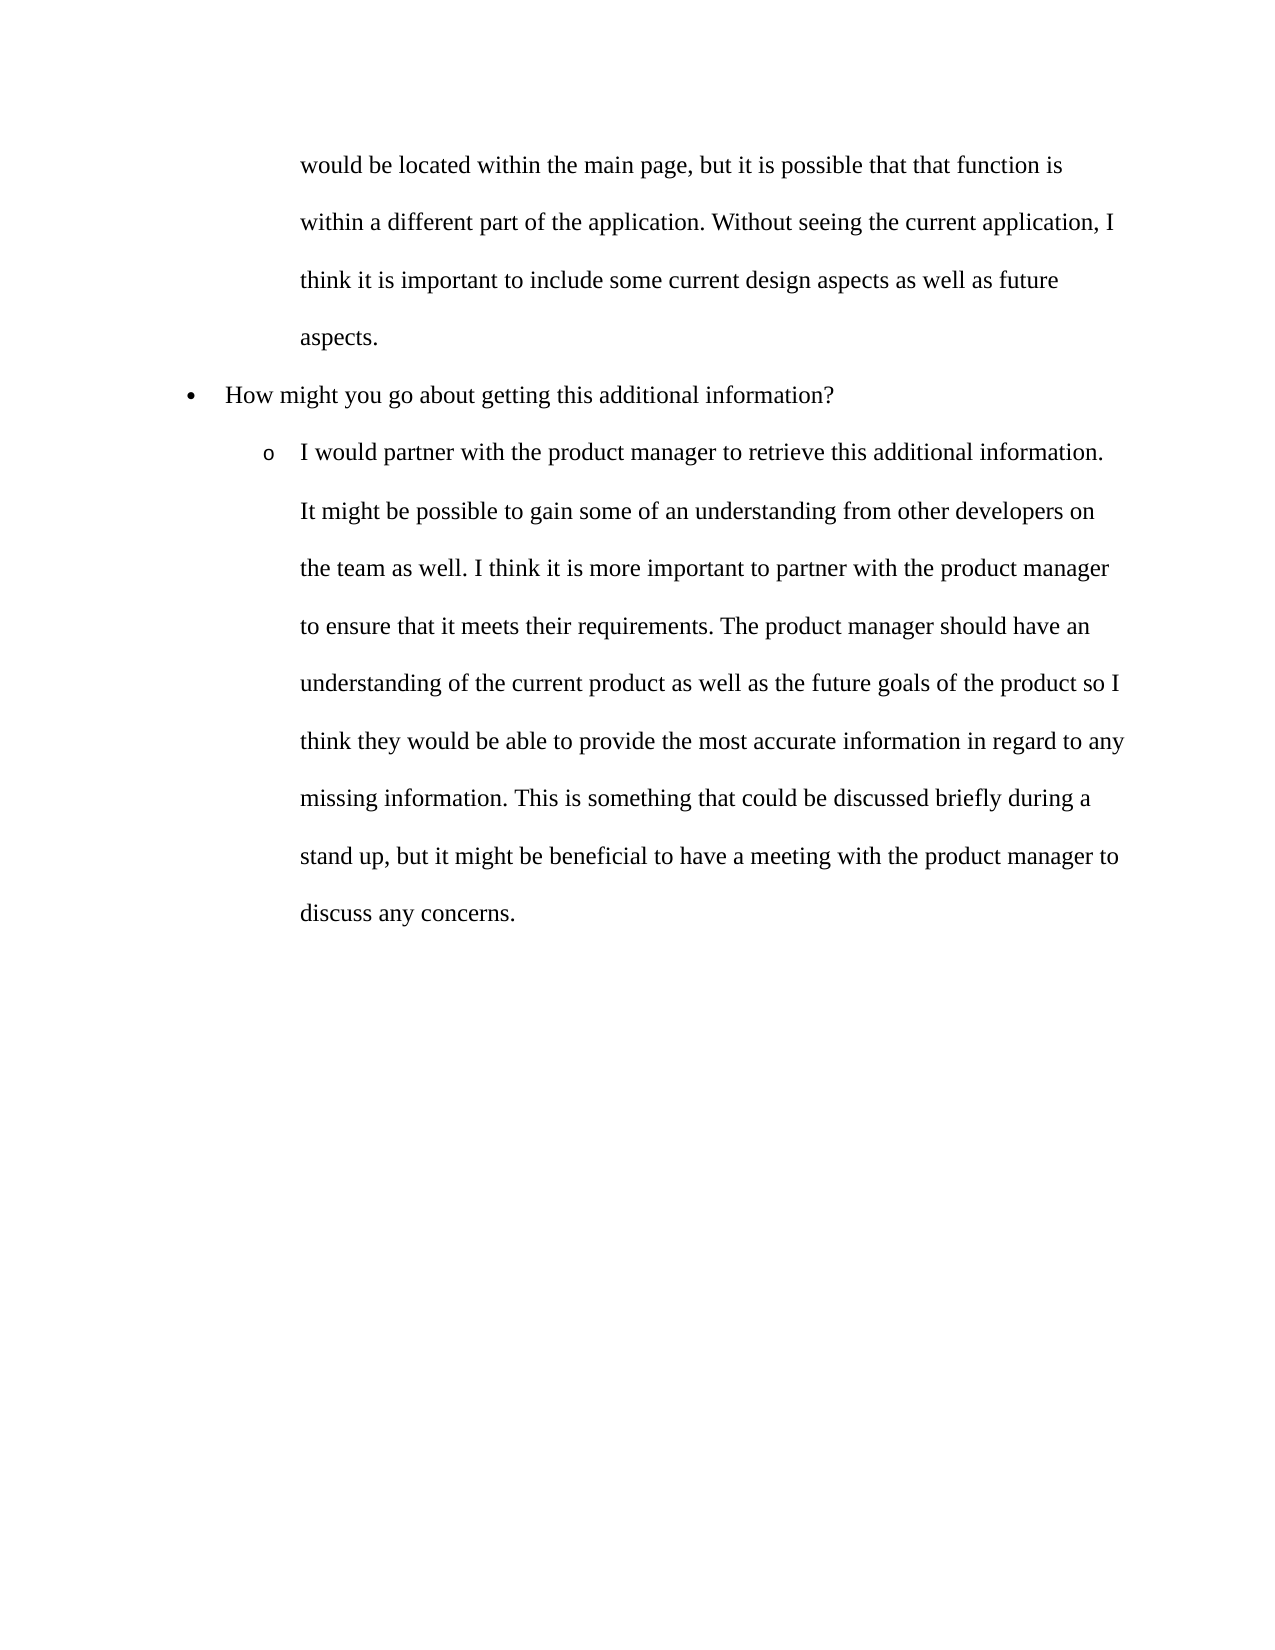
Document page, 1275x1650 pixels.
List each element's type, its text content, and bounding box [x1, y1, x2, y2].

list I would partner with the product manager to retrieve this additional information. It might be possible to gain some of an understanding from other developers on the team as well. I think it is more important to partner with the product manager to ensure that it meets their requirements. The product manager should have an understanding of the current product as well as the future goals of the product so I think they would be able to provide the most accurate information in regard to any missing information. This is something that could be discussed briefly during a stand up, but it might be beneficial to have a meeting with the product manager to discuss any concerns. [262, 437, 1125, 927]
list How might you go about getting this additional information? [187, 380, 1125, 409]
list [262, 150, 1125, 351]
